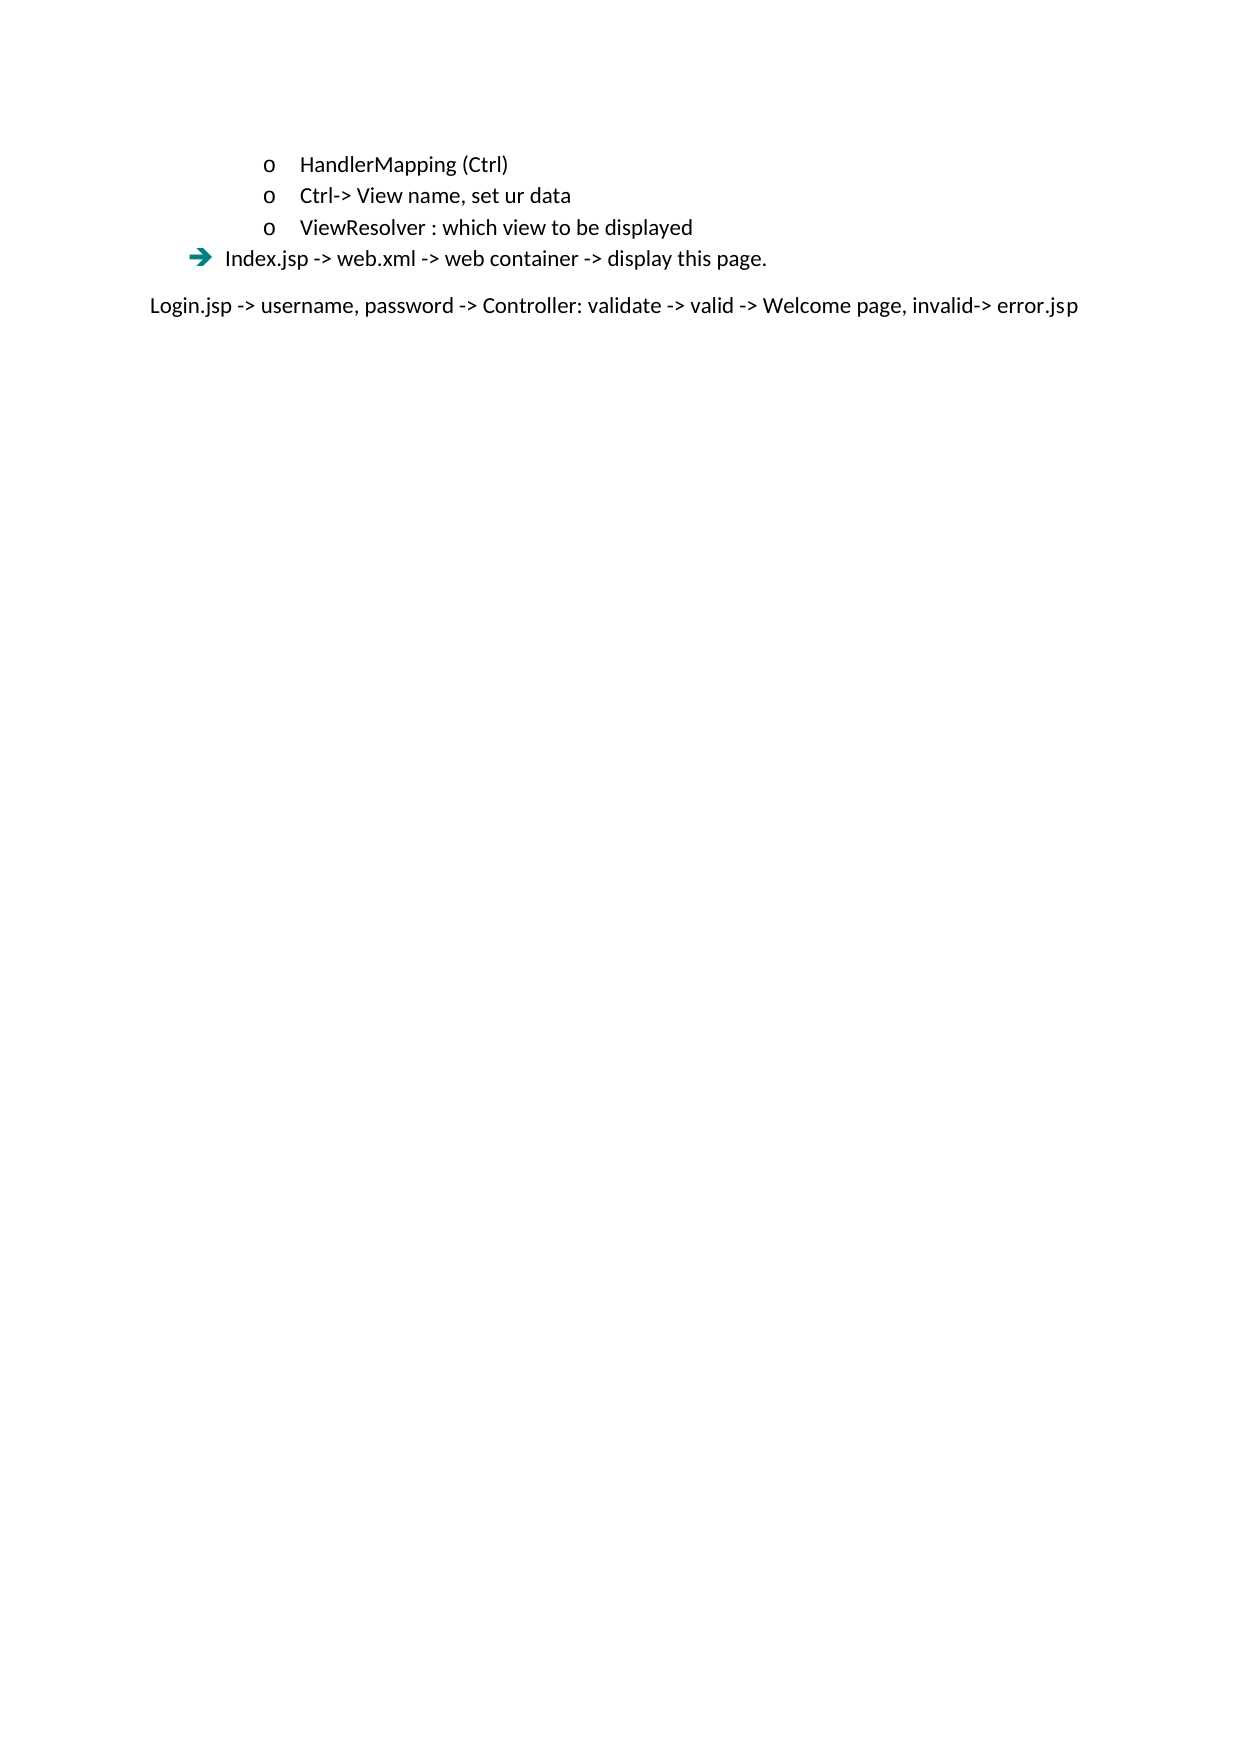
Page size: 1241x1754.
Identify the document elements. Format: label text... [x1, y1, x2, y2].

list Ctrl-> View name, set ur data [262, 181, 1090, 211]
list Index.jsp -> web.xml -> web container -> display this page. [187, 244, 1090, 272]
list ViewResolver : which view to be displayed [262, 213, 1090, 242]
list HandlerMapping (Ctrl) [262, 150, 1090, 179]
text Login.jsp -> username, password -> Controller: validate -> valid -> Welcome page, invalid-> error.jsp [150, 291, 1090, 319]
